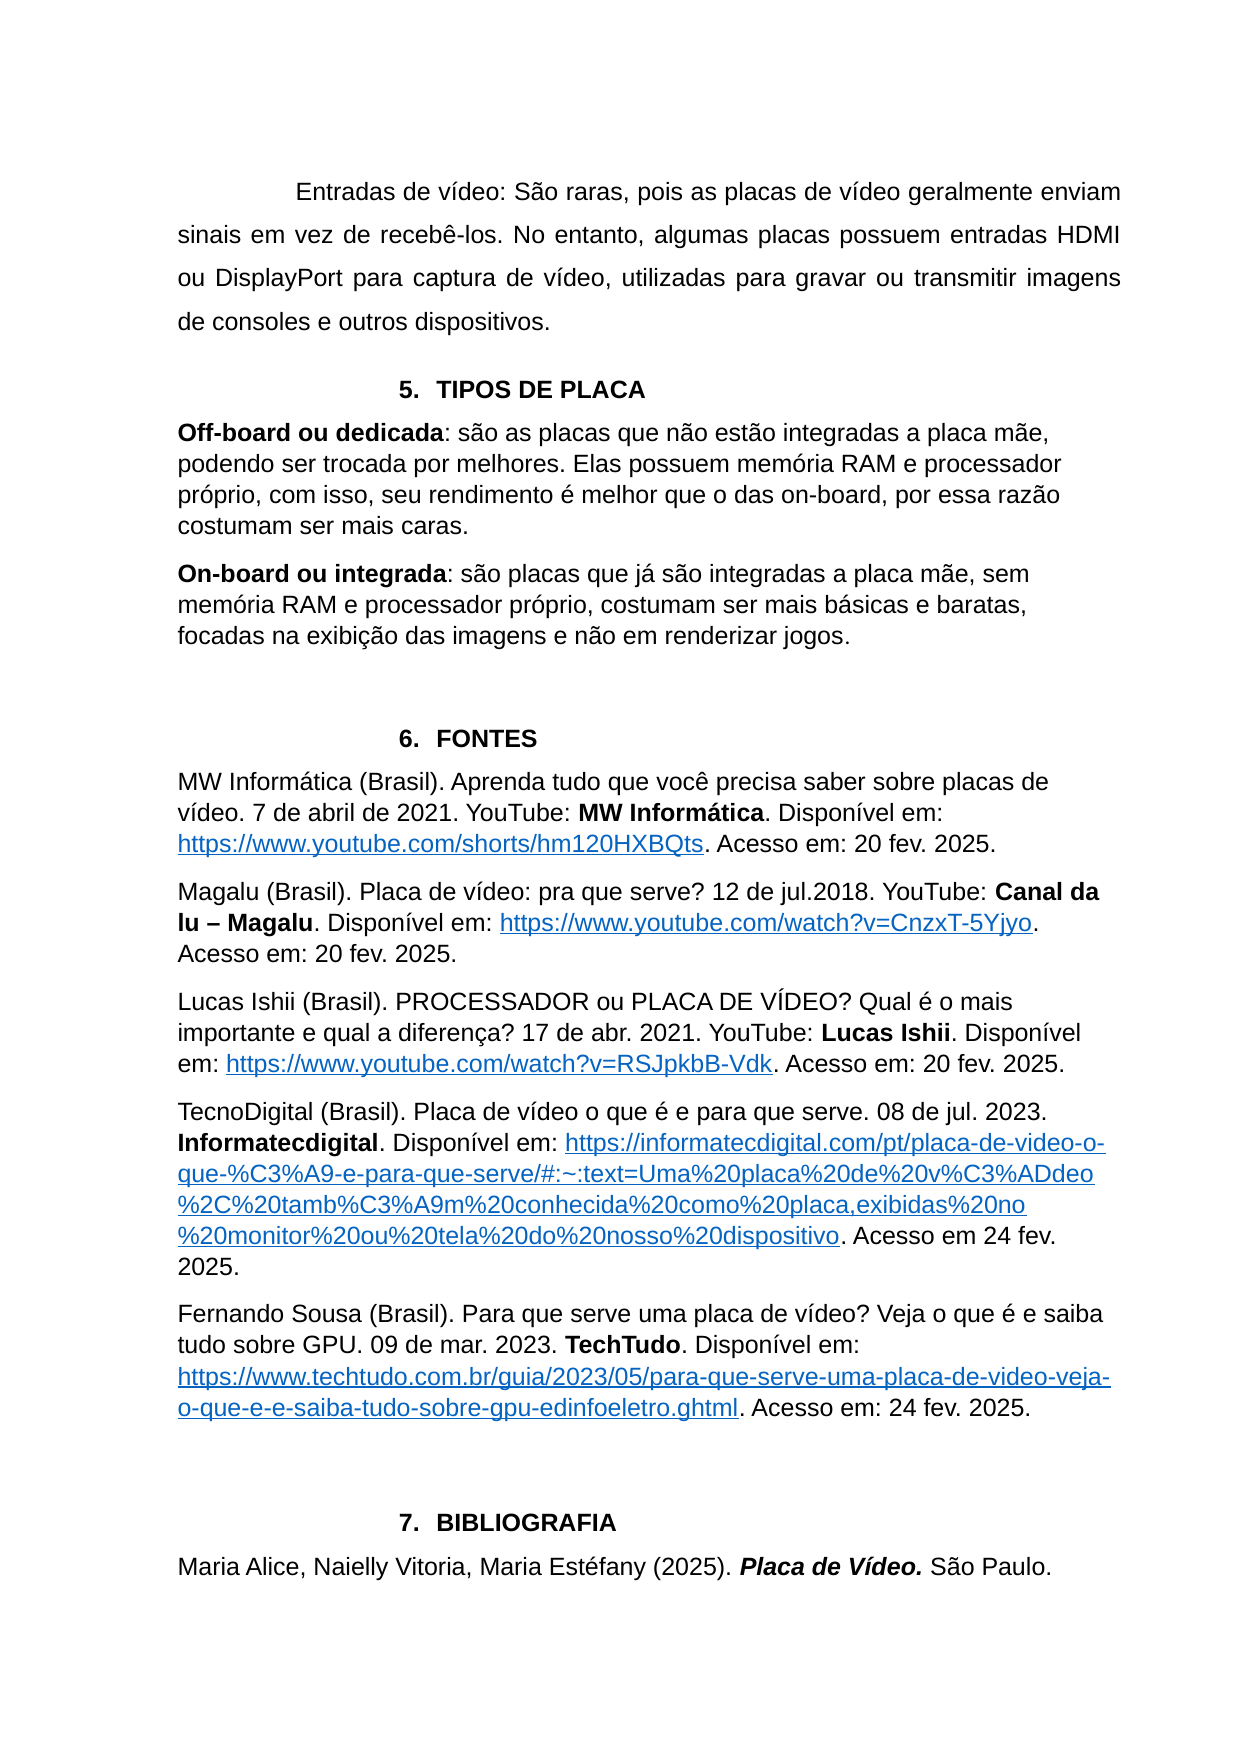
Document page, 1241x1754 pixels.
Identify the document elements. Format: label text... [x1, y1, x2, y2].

text TecnoDigital (Brasil). Placa de vídeo o que é e para que serve. 08 de jul. 2023. Informatecdigital. Disponível em: https://informatecdigital.com/pt/placa-de-video-o-que-%C3%A9-e-para-que-serve/#:~:text=Uma%20placa%20de%20v%C3%ADdeo%2C%20tamb%C3%A9m%20conhecida%20como%20placa,exibidas%20no%20monitor%20ou%20tela%20do%20nosso%20dispositivo. Acesso em 24 fev. 2025. [177, 1097, 1122, 1281]
text On-board ou integrada: são placas que já são integradas a placa mãe, sem memória RAM e processador próprio, costumam ser mais básicas e baratas, focadas na exibição das imagens e não em renderizar jogos. [177, 559, 1122, 650]
subtitle BIBLIOGRAFIA [399, 1508, 1122, 1537]
text MW Informática (Brasil). Aprenda tudo que você precisa saber sobre placas de vídeo. 7 de abril de 2021. YouTube: MW Informática. Disponível em: https://www.youtube.com/shorts/hm120HXBQts. Acesso em: 20 fev. 2025. [177, 767, 1122, 858]
text Entradas de vídeo: São raras, pois as placas de vídeo geralmente enviam sinais em vez de recebê-los. No entanto, algumas placas possuem entradas HDMI ou DisplayPort para captura de vídeo, utilizadas para gravar ou transmitir imagens de consoles e outros dispositivos. [177, 177, 1122, 335]
subtitle TIPOS DE PLACA [399, 375, 1122, 403]
subtitle FONTES [399, 724, 1122, 753]
text Magalu (Brasil). Placa de vídeo: pra que serve? 12 de jul.2018. YouTube: Canal da lu – Magalu. Disponível em: https://www.youtube.com/watch?v=CnzxT-5Yjyo. Acesso em: 20 fev. 2025. [177, 877, 1122, 968]
text Off-board ou dedicada: são as placas que não estão integradas a placa mãe, podendo ser trocada por melhores. Elas possuem memória RAM e processador próprio, com isso, seu rendimento é melhor que o das on-board, por essa razão costumam ser mais caras. [177, 418, 1122, 540]
text Lucas Ishii (Brasil). PROCESSADOR ou PLACA DE VÍDEO? Qual é o mais importante e qual a diferença? 17 de abr. 2021. YouTube: Lucas Ishii. Disponível em: https://www.youtube.com/watch?v=RSJpkbB-Vdk. Acesso em: 20 fev. 2025. [177, 987, 1122, 1078]
text Fernando Sousa (Brasil). Para que serve uma placa de vídeo? Veja o que é e saiba tudo sobre GPU. 09 de mar. 2023. TechTudo. Disponível em: https://www.techtudo.com.br/guia/2023/05/para-que-serve-uma-placa-de-video-veja-o-que-e-e-saiba-tudo-sobre-gpu-edinfoeletro.ghtml. Acesso em: 24 fev. 2025. [177, 1299, 1122, 1421]
text Maria Alice, Naielly Vitoria, Maria Estéfany (2025). Placa de Vídeo. São Paulo. [177, 1552, 1122, 1580]
